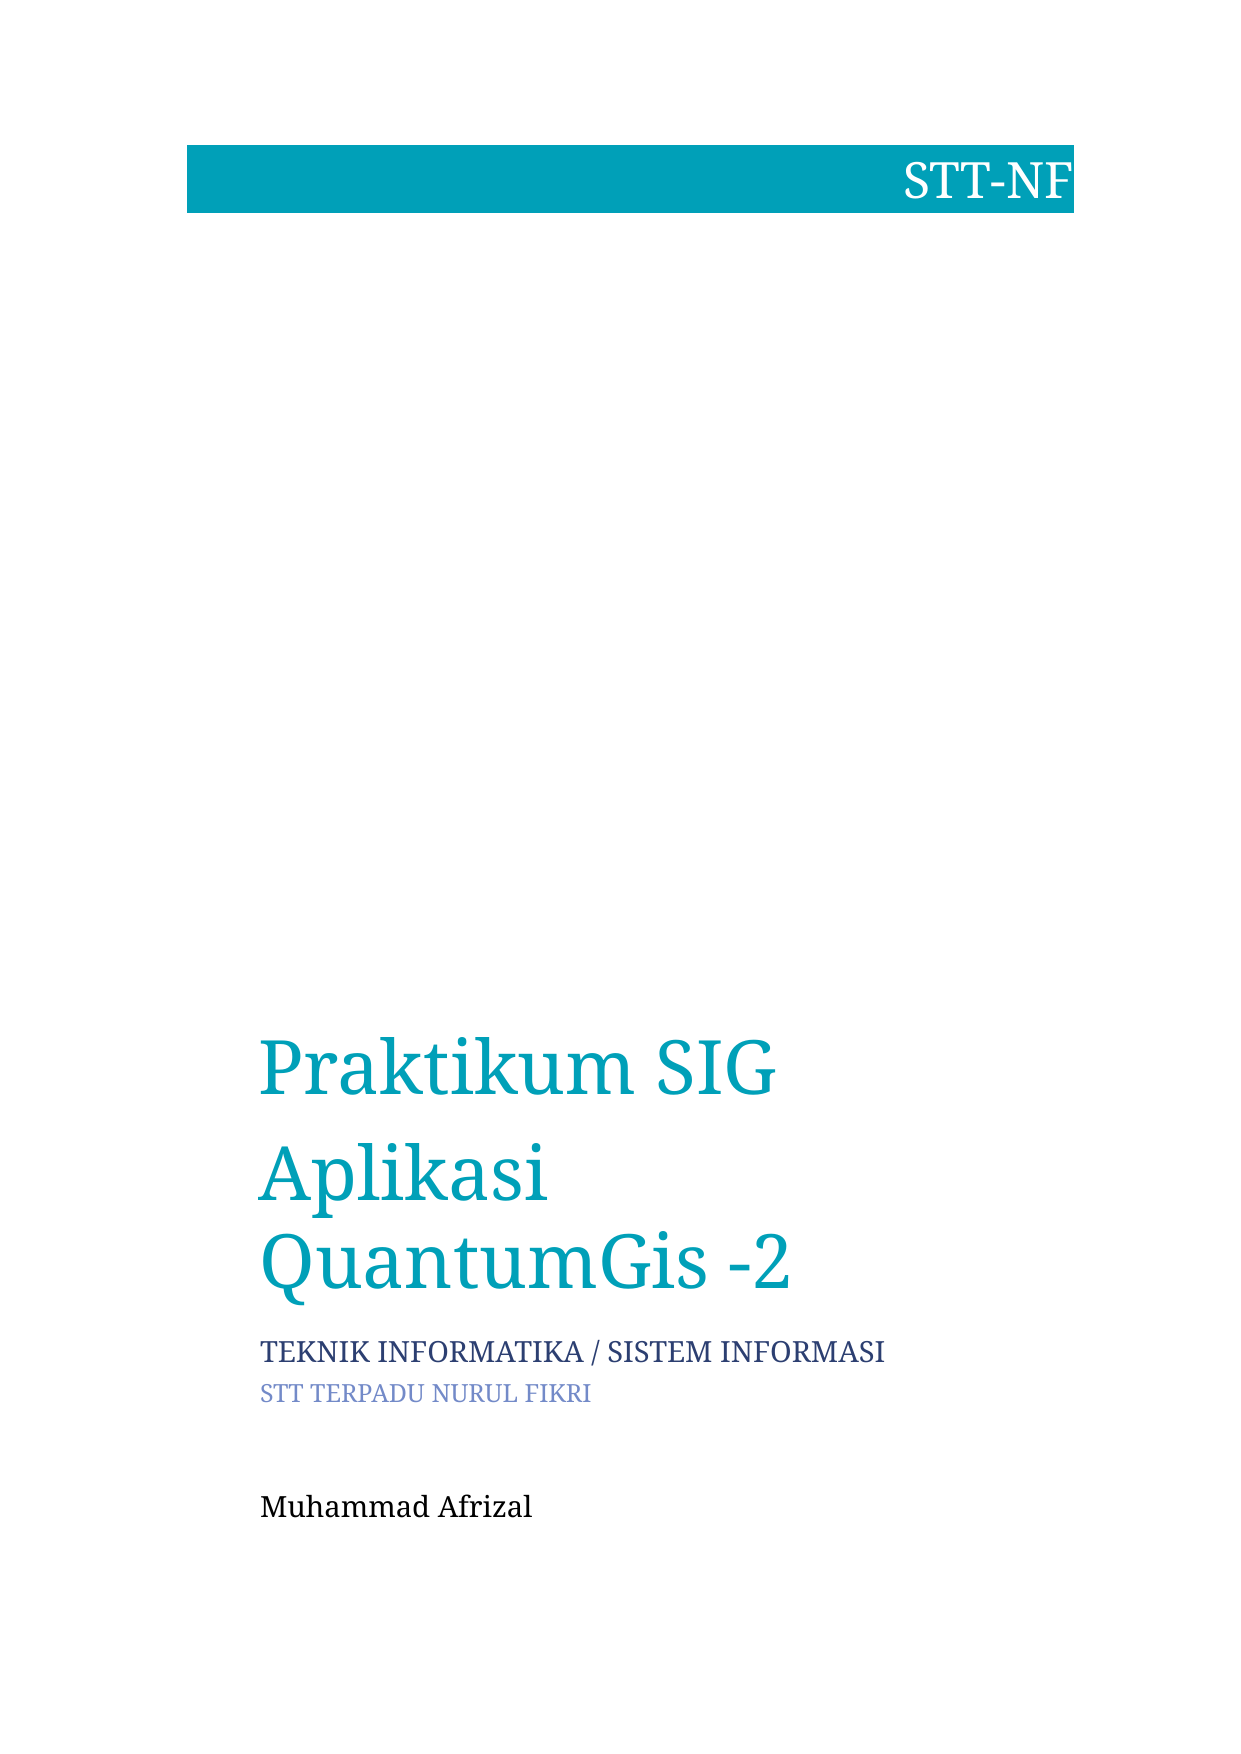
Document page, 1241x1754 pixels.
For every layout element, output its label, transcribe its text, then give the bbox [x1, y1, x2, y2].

text TEKNIK INFORMATIKA / SISTEM INFORMASI [260, 1332, 1122, 1371]
text STT TERPADU NURUL FIKRI [260, 1376, 1122, 1410]
text STT-NF [187, 145, 1074, 213]
text Muhammad Afrizal [260, 1486, 1122, 1526]
text Aplikasi QuantumGis -2 [258, 1127, 962, 1310]
text Praktikum SIG [258, 1021, 962, 1113]
